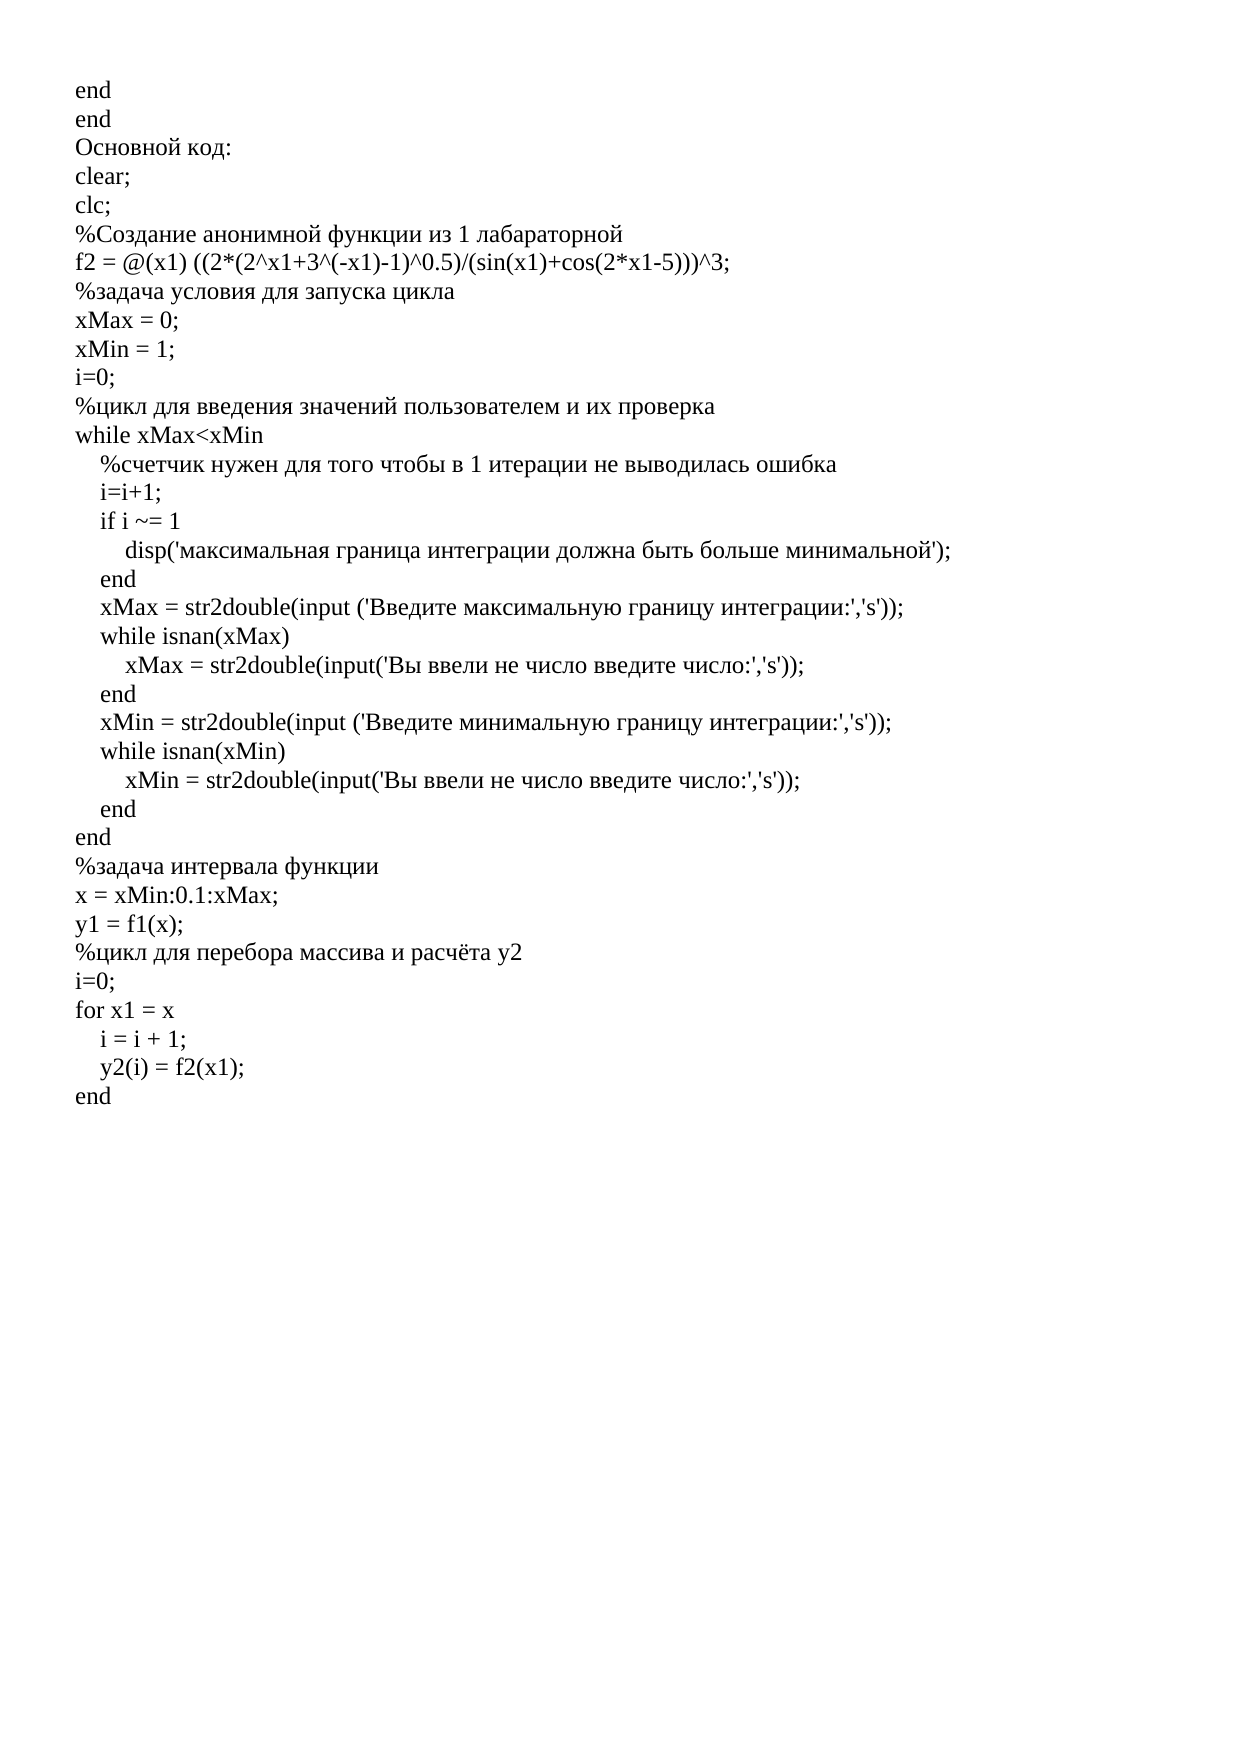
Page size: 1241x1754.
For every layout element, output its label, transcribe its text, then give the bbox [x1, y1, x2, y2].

text xMax = str2double(input('Вы ввели не число введите число:','s')); [75, 650, 1165, 679]
text i = i + 1; [75, 1024, 1165, 1052]
text for x1 = x [75, 995, 1165, 1024]
text xMax = 0; [75, 305, 1165, 334]
text %задача условия для запуска цикла [75, 276, 1165, 305]
text if i ~= 1 [75, 506, 1165, 535]
text xMin = str2double(input ('Введите минимальную границу интеграции:','s')); [75, 707, 1165, 736]
text Основной код: [75, 132, 1165, 161]
text xMax = str2double(input ('Введите максимальную границу интеграции:','s')); [75, 592, 1165, 621]
text %цикл для введения значений пользователем и их проверка [75, 391, 1165, 420]
text f2 = @(x1) ((2*(2^x1+3^(-x1)-1)^0.5)/(sin(x1)+cos(2*x1-5)))^3; [75, 247, 1165, 276]
text disp('максимальная граница интеграции должна быть больше минимальной'); [75, 535, 1165, 564]
text %задача интервала функции [75, 851, 1165, 880]
text y2(i) = f2(x1); [75, 1052, 1165, 1081]
text i=0; [75, 362, 1165, 391]
text clc; [75, 190, 1165, 219]
text xMin = str2double(input('Вы ввели не число введите число:','s')); [75, 765, 1165, 794]
text end [75, 1081, 1165, 1110]
text end [75, 564, 1165, 592]
text %счетчик нужен для того чтобы в 1 итерации не выводилась ошибка [75, 449, 1165, 477]
text end [75, 75, 1165, 104]
text end [75, 679, 1165, 707]
text y1 = f1(x); [75, 909, 1165, 937]
text clear; [75, 161, 1165, 190]
text while isnan(xMax) [75, 621, 1165, 650]
text %цикл для перебора массива и расчёта y2 [75, 937, 1165, 966]
text end [75, 794, 1165, 822]
text end [75, 822, 1165, 851]
text end [75, 104, 1165, 132]
text while isnan(xMin) [75, 736, 1165, 765]
text %Создание анонимной функции из 1 лабараторной [75, 219, 1165, 247]
text while xMax<xMin [75, 420, 1165, 449]
text x = xMin:0.1:xMax; [75, 880, 1165, 909]
text xMin = 1; [75, 334, 1165, 362]
text i=0; [75, 966, 1165, 995]
text i=i+1; [75, 477, 1165, 506]
